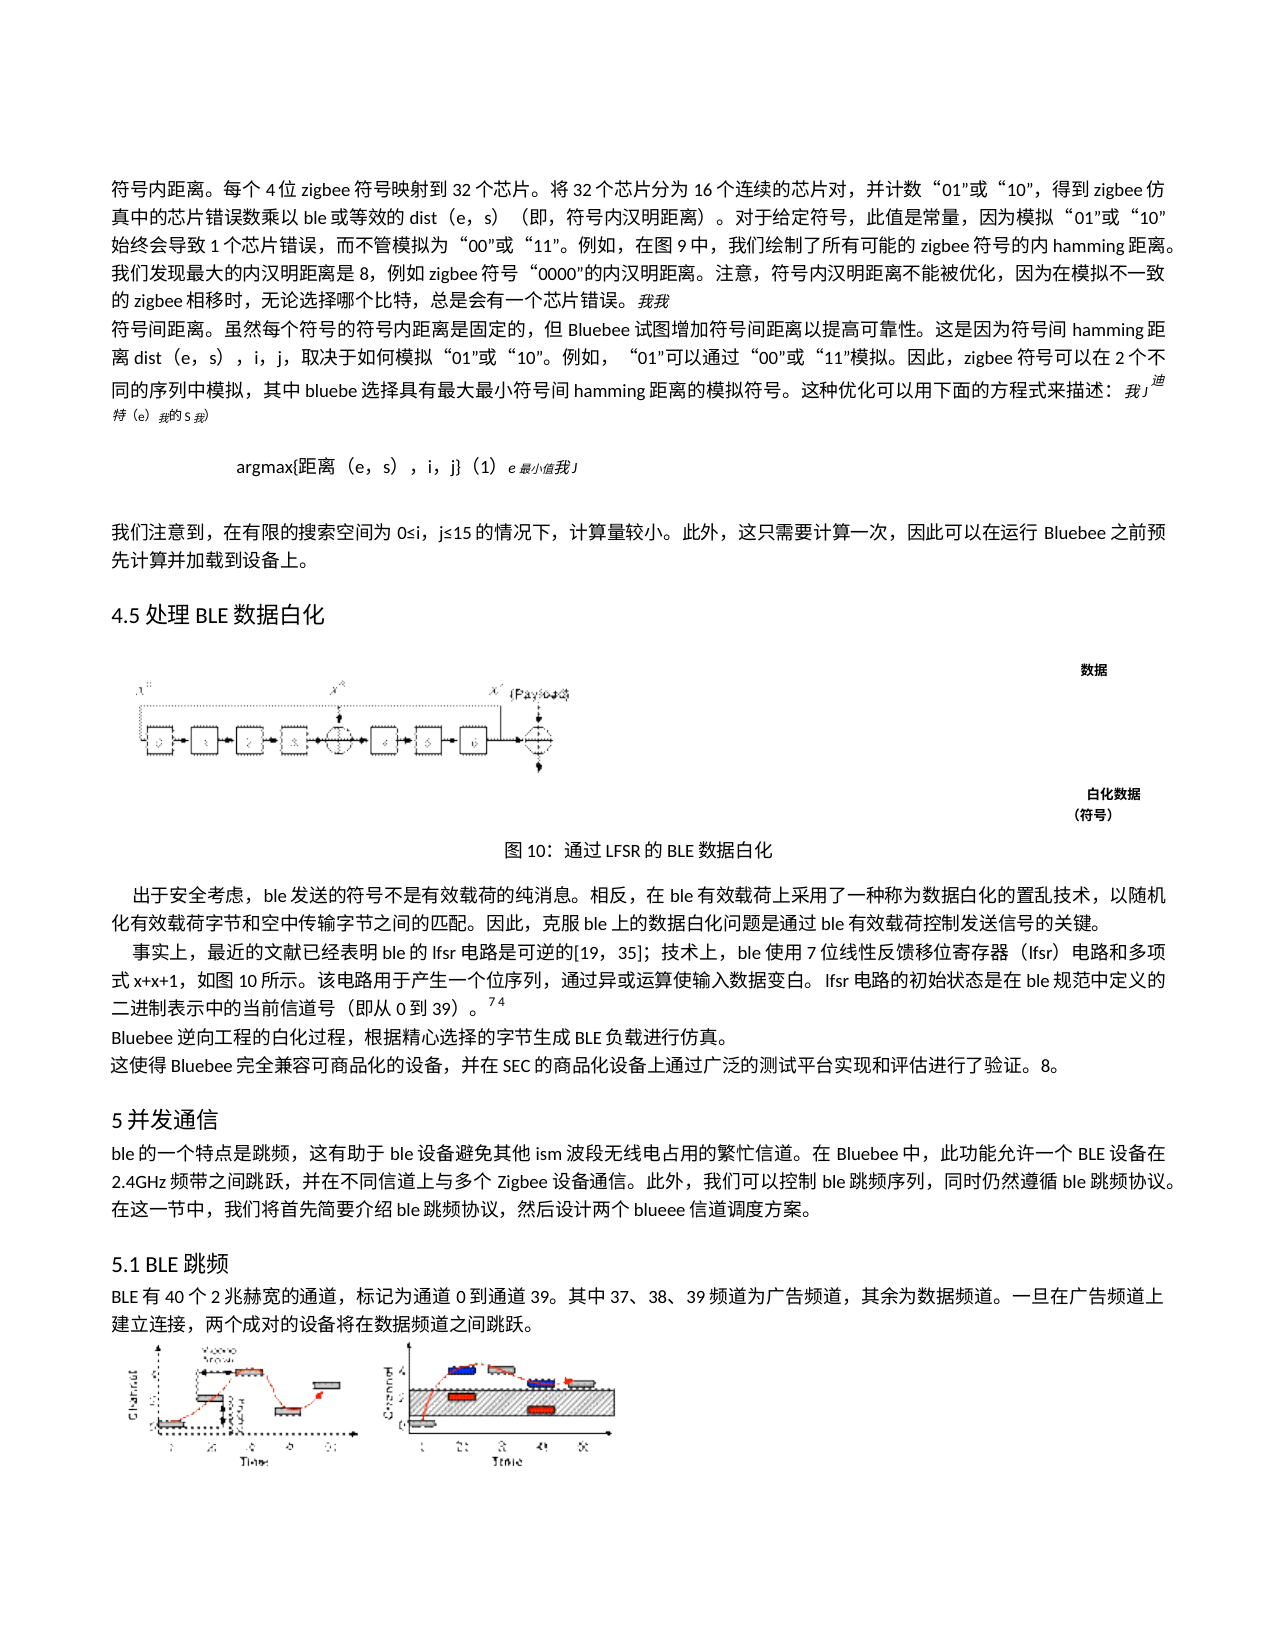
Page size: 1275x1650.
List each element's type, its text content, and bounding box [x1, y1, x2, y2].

subtitle 5并发通信 [111, 1102, 1168, 1135]
text BLE有40个2兆赫宽的通道，标记为通道0到通道39。其中37、38、39频道为广告频道，其余为数据频道。一旦在广告频道上建立连接，两个成对的设备将在数据频道之间跳跃。 [111, 1282, 1166, 1337]
text 事实上，最近的文献已经表明ble的lfsr电路是可逆的[19，35]；技术上，ble使用7位线性反馈移位寄存器（lfsr）电路和多项式x+x+1，如图10所示。该电路用于产生一个位序列，通过异或运算使输入数据变白。lfsr电路的初始状态是在ble规范中定义的二进制表示中的当前信道号（即从0到39）。7 4 [111, 937, 1166, 1021]
text 数据 [111, 659, 1107, 679]
picture [136, 680, 569, 773]
text ble的一个特点是跳频，这有助于ble设备避免其他ism波段无线电占用的繁忙信道。在Bluebee中，此功能允许一个BLE设备在2.4GHz频带之间跳跃，并在不同信道上与多个Zigbee设备通信。此外，我们可以控制ble跳频序列，同时仍然遵循ble跳频协议。在这一节中，我们将首先简要介绍ble跳频协议，然后设计两个blueee信道调度方案。 [111, 1138, 1166, 1221]
text 符号内距离。每个4位zigbee符号映射到32个芯片。将32个芯片分为16个连续的芯片对，并计数“01”或“10”，得到zigbee仿真中的芯片错误数乘以ble或等效的dist（e，s）（即，符号内汉明距离）。对于给定符号，此值是常量，因为模拟“01”或“10”始终会导致1个芯片错误，而不管模拟为“00”或“11”。例如，在图9中，我们绘制了所有可能的zigbee符号的内hamming距离。我们发现最大的内汉明距离是8，例如zigbee符号“0000”的内汉明距离。注意，符号内汉明距离不能被优化，因为在模拟不一致的zigbee相移时，无论选择哪个比特，总是会有一个芯片错误。我我 [111, 174, 1166, 313]
text 我们注意到，在有限的搜索空间为0≤i，j≤15的情况下，计算量较小。此外，这只需要计算一次，因此可以在运行Bluebee之前预先计算并加载到设备上。 [111, 517, 1166, 572]
text 出于安全考虑，ble发送的符号不是有效载荷的纯消息。相反，在ble有效载荷上采用了一种称为数据白化的置乱技术，以随机化有效载荷字节和空中传输字节之间的匹配。因此，克服ble上的数据白化问题是通过ble有效载荷控制发送信号的关键。 [111, 881, 1166, 936]
text 白化数据 [111, 783, 1141, 803]
text argmax{距离（e，s），i，j}（1）e最小值我J [111, 452, 1168, 480]
subtitle 5.1 BLE跳频 [111, 1246, 1168, 1279]
subtitle 图10：通过LFSR的BLE数据白化 [111, 836, 1165, 863]
text Bluebee逆向工程的白化过程，根据精心选择的字节生成BLE负载进行仿真。 [111, 1023, 1166, 1050]
text 符号间距离。虽然每个符号的符号内距离是固定的，但Bluebee试图增加符号间距离以提高可靠性。这是因为符号间hamming距离dist（e，s），i，j，取决于如何模拟“01”或“10”。例如，“01”可以通过“00”或“11”模拟。因此，zigbee符号可以在2个不同的序列中模拟，其中bluebe选择具有最大最小符号间hamming距离的模拟符号。这种优化可以用下面的方程式来描述：我J迪特（e）我的S我） [111, 314, 1166, 438]
text （符号） [111, 804, 1120, 824]
text 这使得Bluebee完全兼容可商品化的设备，并在SEC的商品化设备上通过广泛的测试平台实现和评估进行了验证。8。 [111, 1051, 1168, 1078]
picture [128, 1342, 617, 1468]
subtitle 4.5处理BLE数据白化 [111, 597, 1168, 630]
